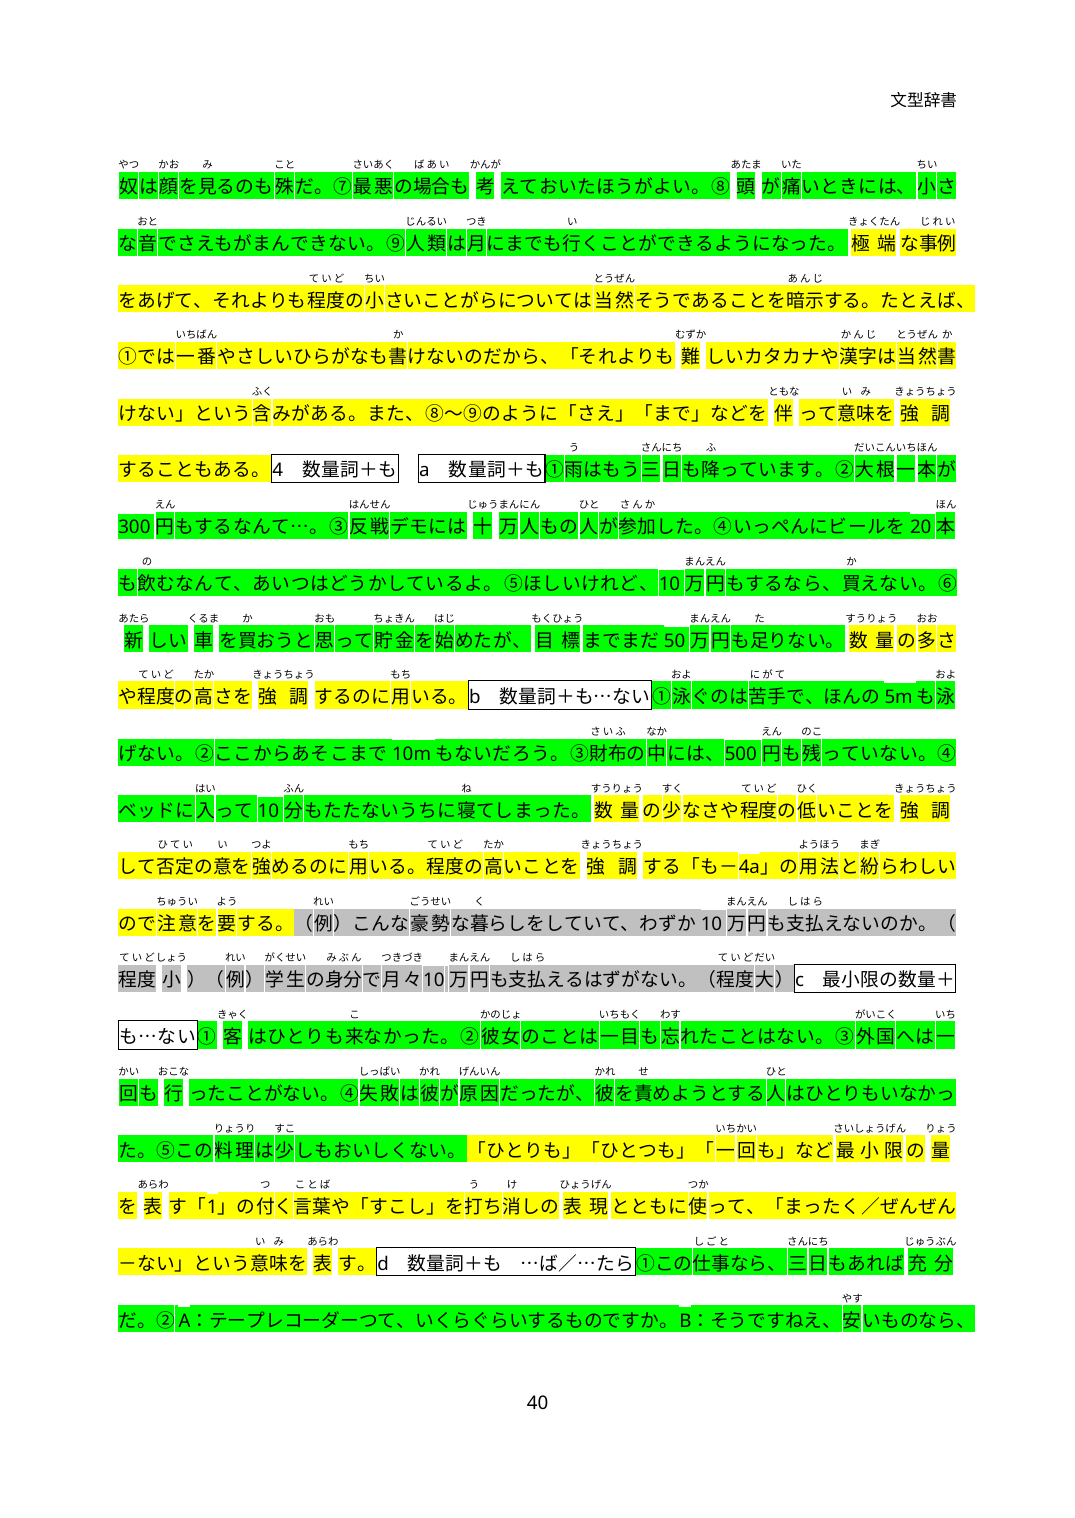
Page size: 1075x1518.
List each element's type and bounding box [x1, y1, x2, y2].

text [118, 150, 957, 1340]
